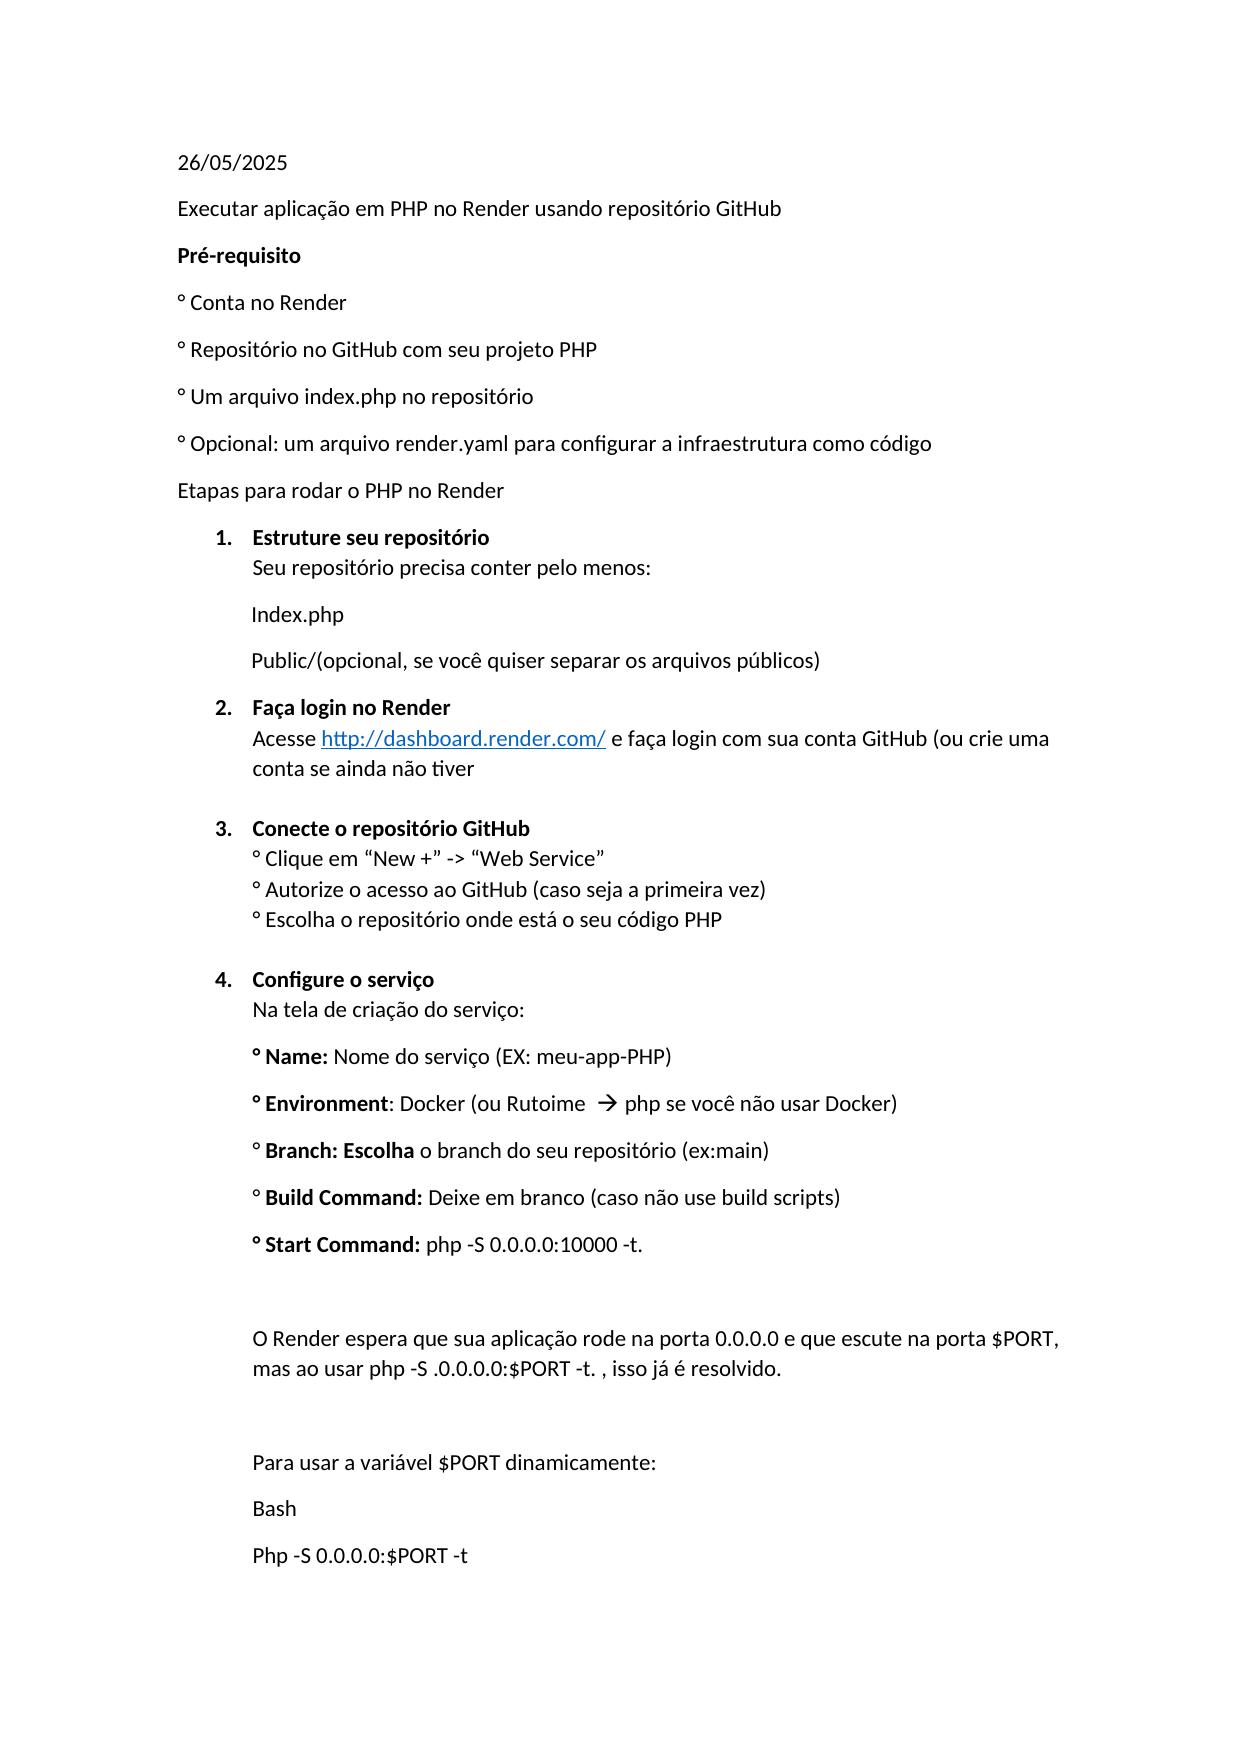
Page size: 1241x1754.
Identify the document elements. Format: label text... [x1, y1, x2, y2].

text Etapas para rodar o PHP no Render [177, 476, 1063, 504]
text ° Start Command: php -S 0.0.0.0:10000 -t. [252, 1230, 1063, 1258]
text 26/05/2025 [177, 148, 1063, 176]
text Index.php [177, 600, 1063, 628]
text Php -S 0.0.0.0:$PORT -t [252, 1541, 1063, 1569]
text Executar aplicação em PHP no Render usando repositório GitHub [177, 194, 1063, 222]
list ° Autorize o acesso ao GitHub (caso seja a primeira vez) [252, 875, 1063, 903]
list Acesse http://dashboard.render.com/ e faça login com sua conta GitHub (ou crie uma conta se ainda não tiver [252, 724, 1063, 782]
list Configure o serviço [215, 965, 1063, 993]
list Na tela de criação do serviço: [252, 996, 1063, 1023]
text O Render espera que sua aplicação rode na porta 0.0.0.0 e que escute na porta $PORT, mas ao usar php -S .0.0.0.0:$PORT -t. , isso já é resolvido. [252, 1324, 1063, 1382]
text ° Environment: Docker (ou Rutoime php se você não usar Docker) [252, 1089, 1063, 1117]
text Para usar a variável $PORT dinamicamente: [252, 1448, 1063, 1476]
list Conecte o repositório GitHub [215, 814, 1063, 842]
text ° Branch: Escolha o branch do seu repositório (ex:main) [252, 1136, 1063, 1164]
text ° Um arquivo index.php no repositório [177, 382, 1063, 410]
text ° Opcional: um arquivo render.yaml para configurar a infraestrutura como código [177, 429, 1063, 457]
text Pré-requisito [177, 241, 1063, 269]
text ° Repositório no GitHub com seu projeto PHP [177, 335, 1063, 363]
text Public/(opcional, se você quiser separar os arquivos públicos) [177, 647, 1063, 674]
text ° Conta no Render [177, 288, 1063, 316]
text ° Build Command: Deixe em branco (caso não use build scripts) [252, 1183, 1063, 1211]
text Bash [252, 1494, 1063, 1522]
text ° Name: Nome do serviço (EX: meu-app-PHP) [252, 1042, 1063, 1070]
list ° Clique em “New +” -> “Web Service” [252, 844, 1063, 872]
list ° Escolha o repositório onde está o seu código PHP [252, 905, 1063, 933]
list Estruture seu repositório [215, 523, 1063, 551]
list Seu repositório precisa conter pelo menos: [252, 553, 1063, 581]
list Faça login no Render [215, 693, 1063, 721]
